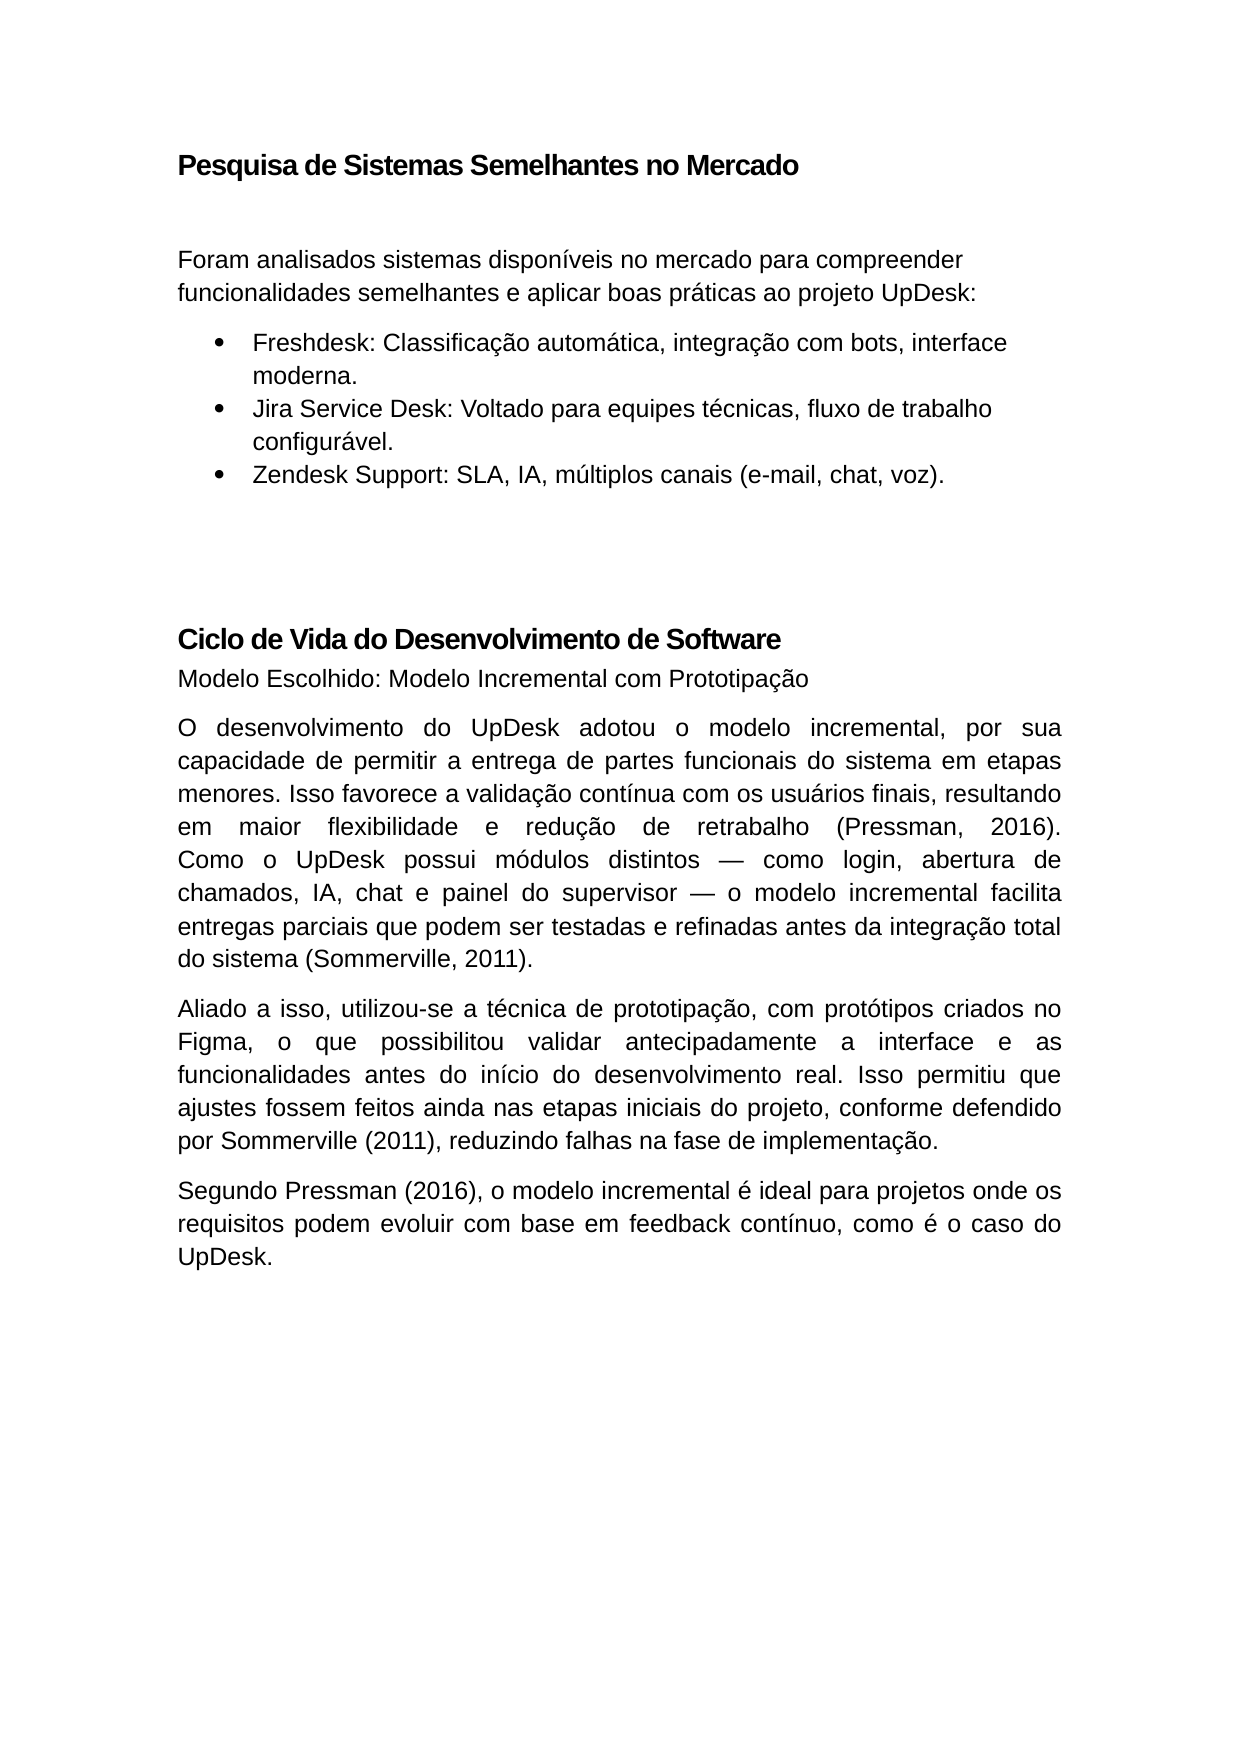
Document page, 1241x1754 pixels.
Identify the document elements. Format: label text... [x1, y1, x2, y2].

text Aliado a isso, utilizou-se a técnica de prototipação, com protótipos criados no Figma, o que possibilitou validar antecipadamente a interface e as funcionalidades antes do início do desenvolvimento real. Isso permitiu que ajustes fossem feitos ainda nas etapas iniciais do projeto, conforme defendido por Sommerville (2011), reduzindo falhas na fase de implementação. [177, 994, 1063, 1155]
text Modelo Escolhido: Modelo Incremental com Prototipação [177, 664, 1063, 692]
text Segundo Pressman (2016), o modelo incremental é ideal para projetos onde os requisitos podem evoluir com base em feedback contínuo, como é o caso do UpDesk. [177, 1176, 1063, 1271]
list Freshdesk: Classificação automática, integração com bots, interface moderna. [215, 328, 1063, 390]
text Foram analisados sistemas disponíveis no mercado para compreender funcionalidades semelhantes e aplicar boas práticas ao projeto UpDesk: [177, 245, 1063, 307]
title Ciclo de Vida do Desenvolvimento de Software [177, 622, 1063, 655]
list Zendesk Support: SLA, IA, múltiplos canais (e-mail, chat, voz). [215, 460, 1063, 489]
list Jira Service Desk: Voltado para equipes técnicas, fluxo de trabalho configurável. [215, 394, 1063, 456]
title Pesquisa de Sistemas Semelhantes no Mercado [177, 148, 1063, 181]
text O desenvolvimento do UpDesk adotou o modelo incremental, por sua capacidade de permitir a entrega de partes funcionais do sistema em etapas menores. Isso favorece a validação contínua com os usuários finais, resultando em maior flexibilidade e redução de retrabalho (Pressman, 2016). Como o UpDesk possui módulos distintos — como login, abertura de chamados, IA, chat e painel do supervisor — o modelo incremental facilita entregas parciais que podem ser testadas e refinadas antes da integração total do sistema (Sommerville, 2011). [177, 713, 1063, 973]
